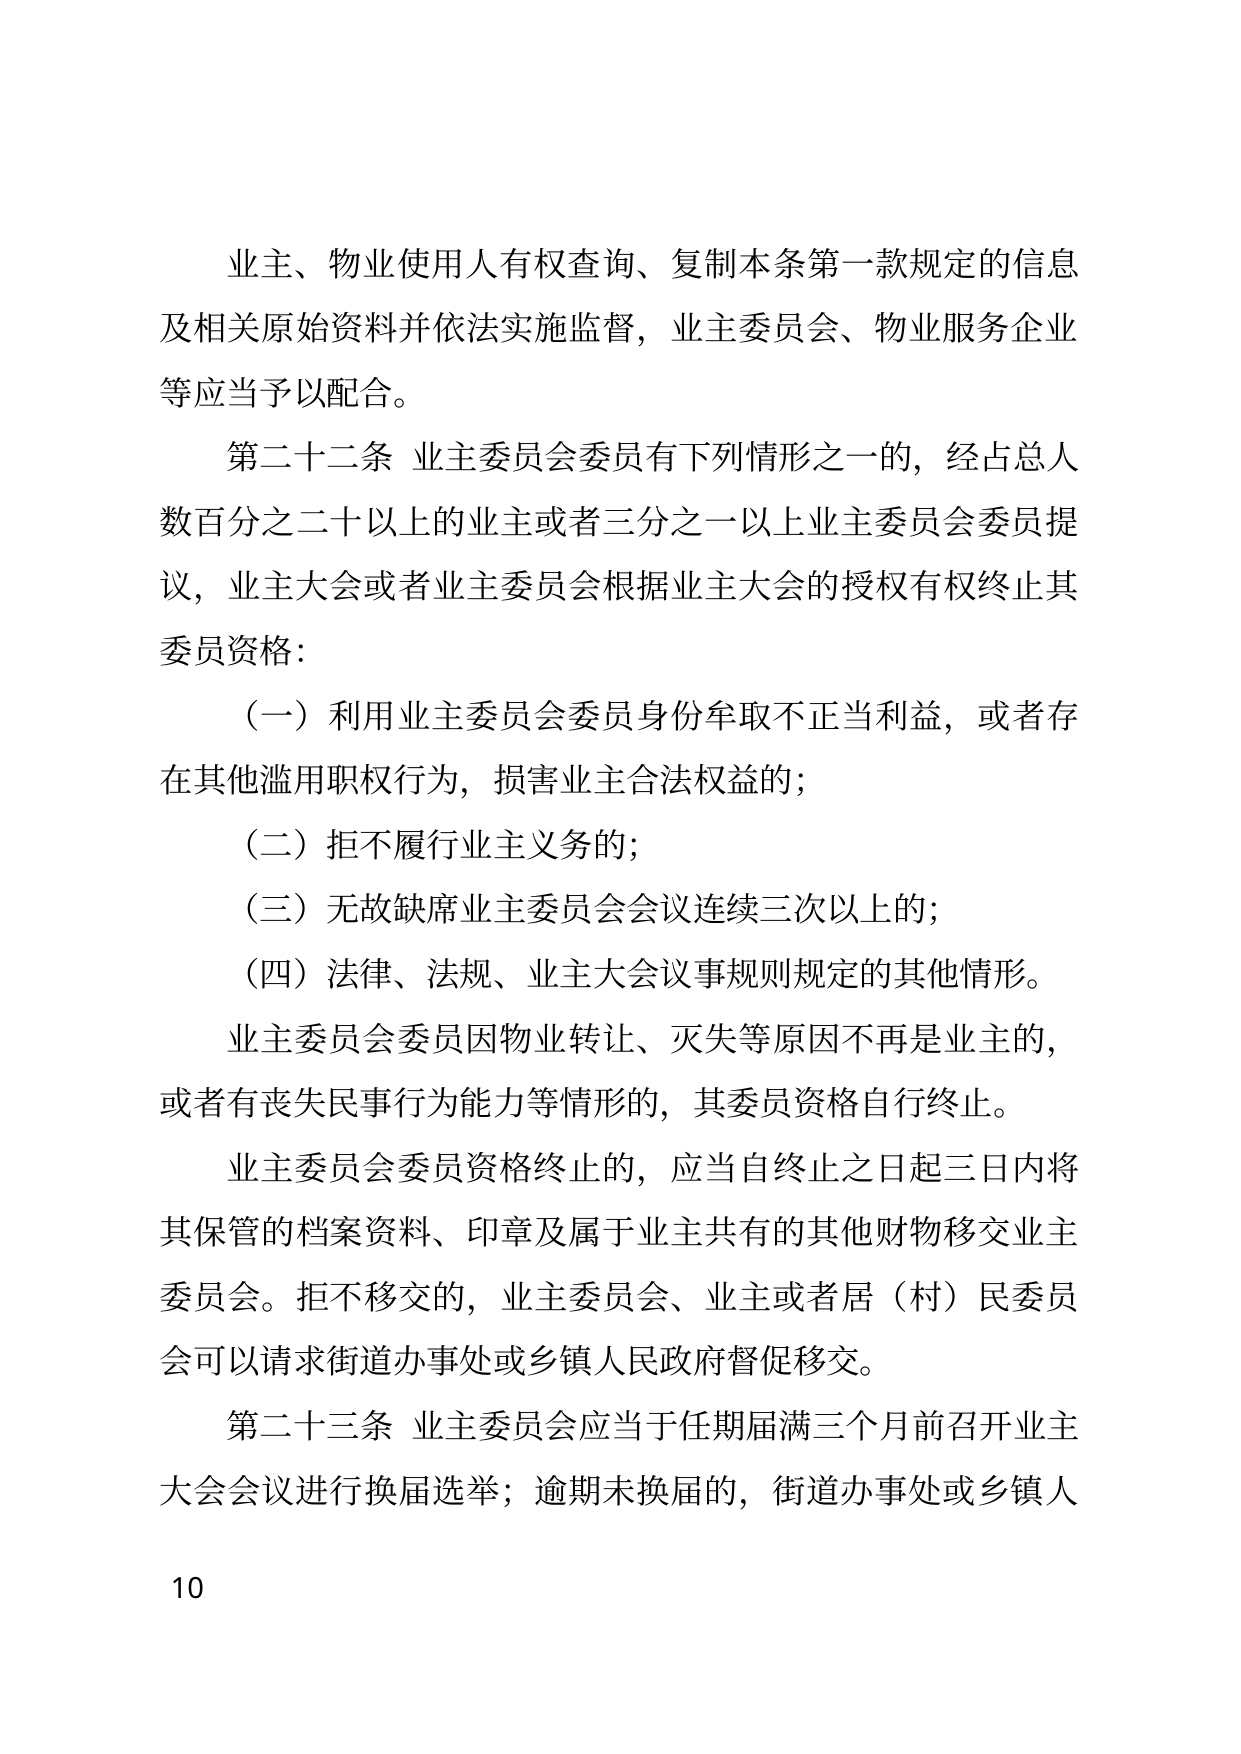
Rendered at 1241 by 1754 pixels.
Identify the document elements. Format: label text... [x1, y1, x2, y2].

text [159, 1387, 1081, 1516]
text （三）无故缺席业主委员会会议连续三次以上的； [159, 870, 1081, 935]
text 第二十二条 业主委员会委员有下列情形之一的，经占总人数百分之二十以上的业主或者三分之一以上业主委员会委员提议，业主大会或者业主委员会根据业主大会的授权有权终止其委员资格： [159, 418, 1081, 676]
text （一）利用业主委员会委员身份牟取不正当利益，或者存在其他滥用职权行为，损害业主合法权益的； [159, 676, 1081, 806]
text （四）法律、法规、业主大会议事规则规定的其他情形。 [159, 935, 1081, 999]
text 业主委员会委员因物业转让、灭失等原因不再是业主的，或者有丧失民事行为能力等情形的，其委员资格自行终止。 [159, 999, 1081, 1128]
text 业主、物业使用人有权查询、复制本条第一款规定的信息及相关原始资料并依法实施监督，业主委员会、物业服务企业等应当予以配合。 [159, 224, 1081, 418]
text 业主委员会委员资格终止的，应当自终止之日起三日内将其保管的档案资料、印章及属于业主共有的其他财物移交业主委员会。拒不移交的，业主委员会、业主或者居（村）民委员会可以请求街道办事处或乡镇人民政府督促移交。 [159, 1128, 1081, 1387]
text （二）拒不履行业主义务的； [159, 806, 1081, 870]
